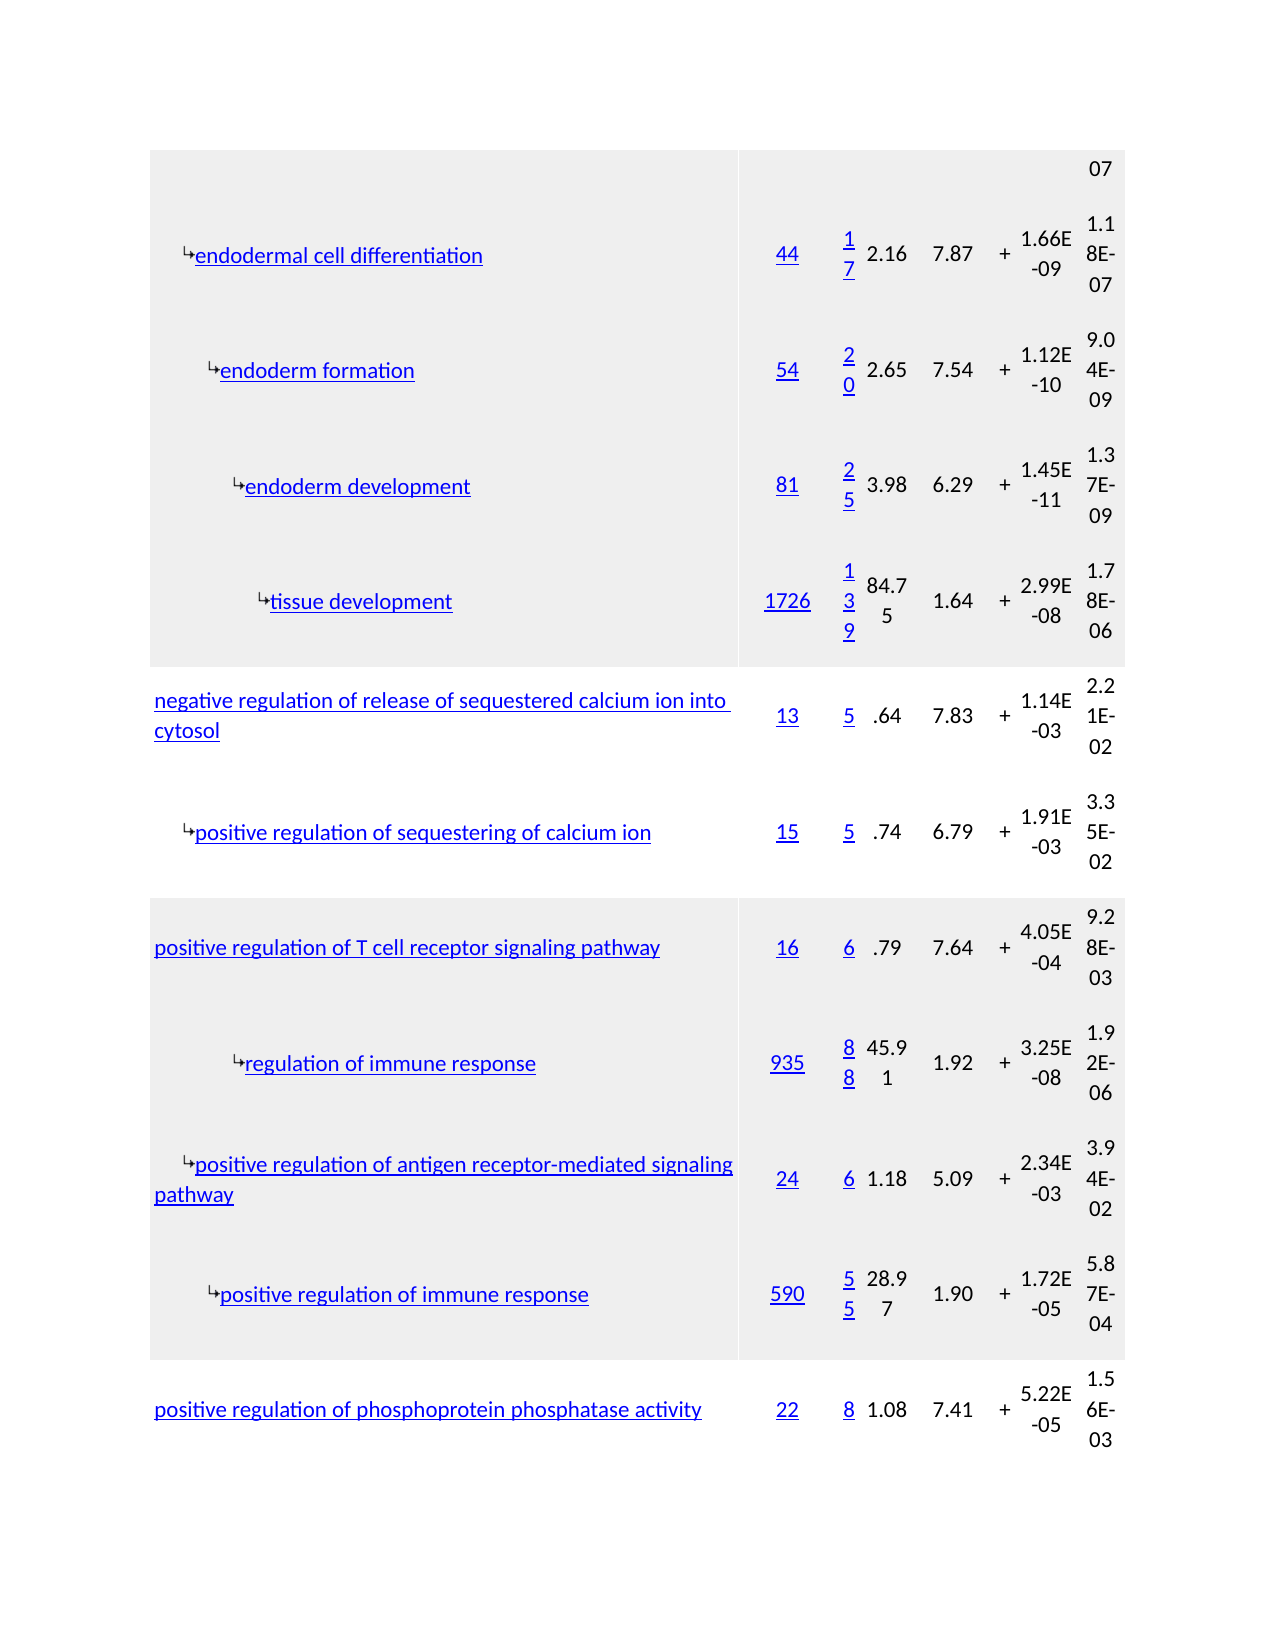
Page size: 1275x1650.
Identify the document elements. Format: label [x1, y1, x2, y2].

picture [154, 584, 270, 610]
picture [154, 353, 220, 379]
picture [154, 1147, 195, 1173]
picture [154, 469, 245, 495]
picture [154, 1046, 245, 1072]
picture [154, 815, 195, 841]
picture [154, 238, 195, 264]
picture [154, 1277, 220, 1303]
